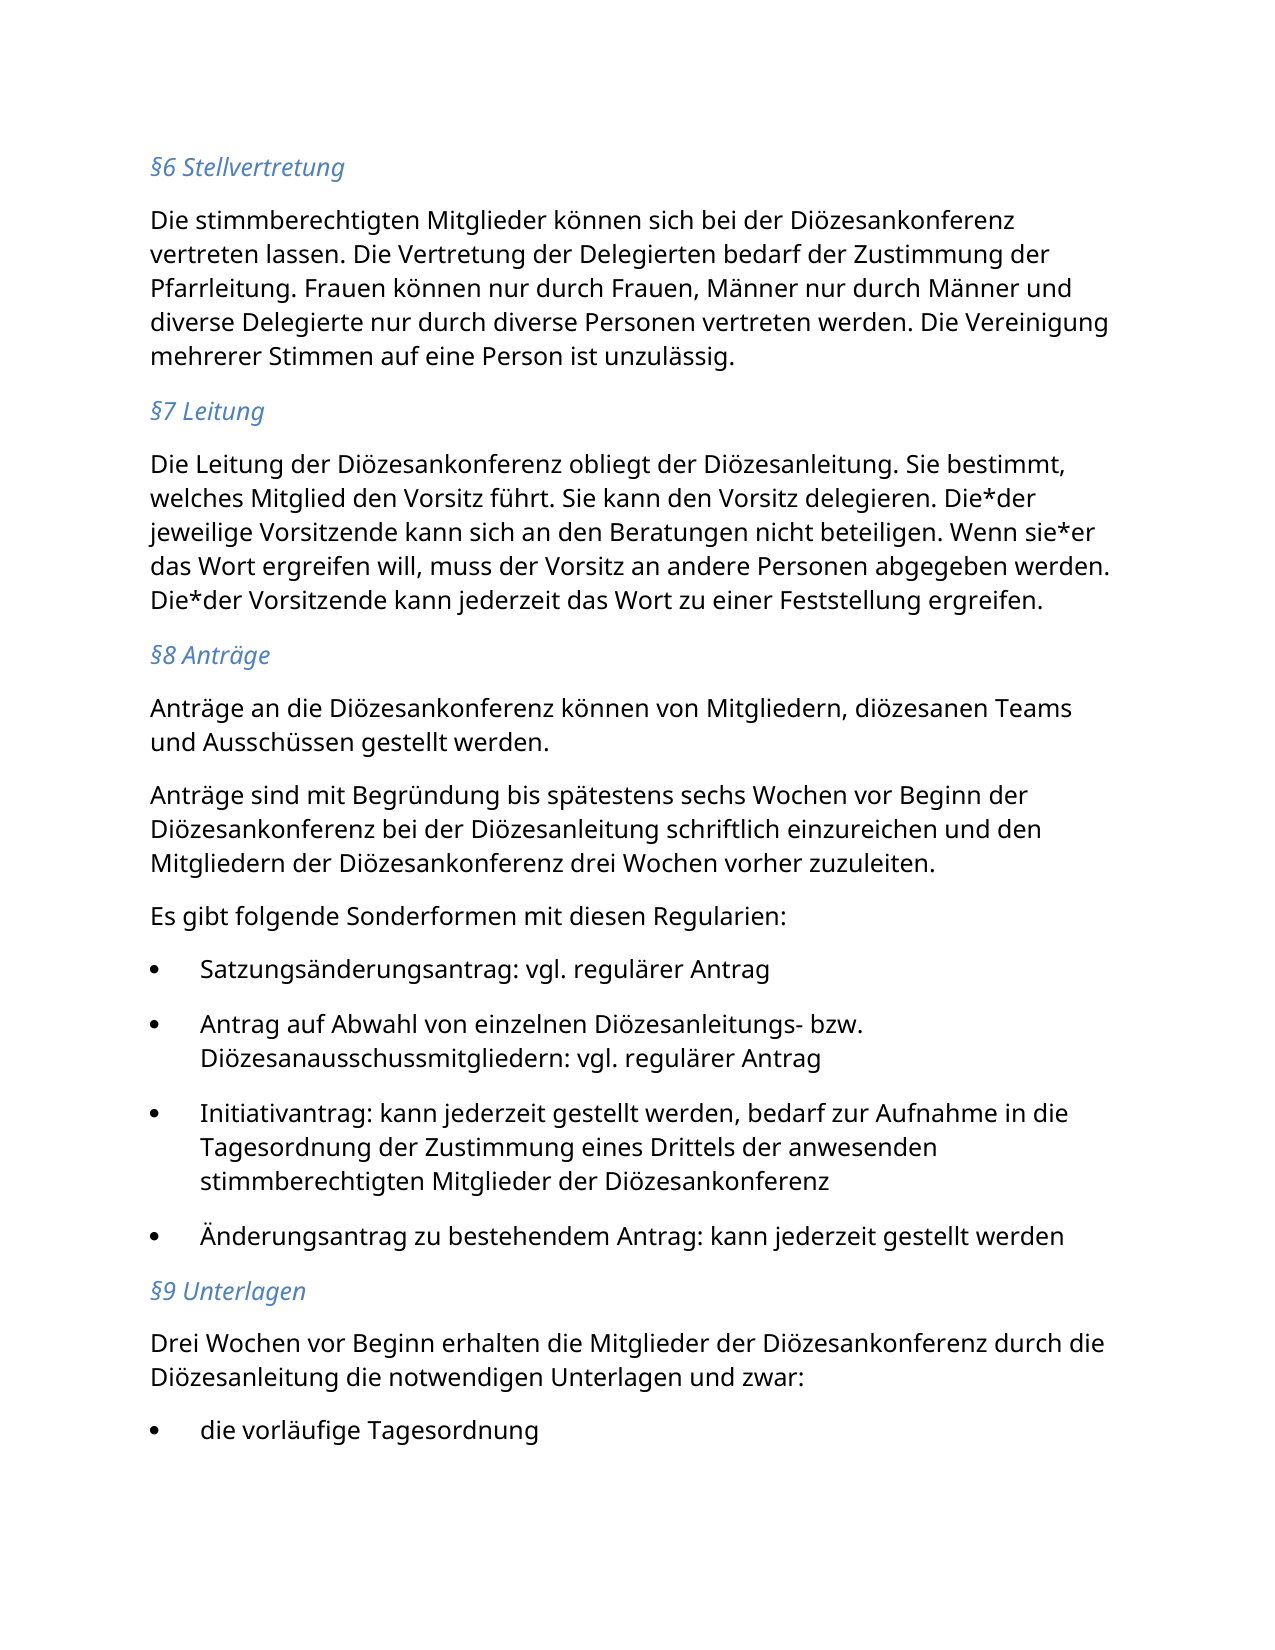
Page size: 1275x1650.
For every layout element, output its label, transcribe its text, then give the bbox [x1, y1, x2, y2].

text Drei Wochen vor Beginn erhalten die Mitglieder der Diözesankonferenz durch die Diözesanleitung die notwendigen Unterlagen und zwar: [150, 1326, 1125, 1394]
subtitle §8 Anträge [150, 638, 1125, 672]
list Initiativantrag: kann jederzeit gestellt werden, bedarf zur Aufnahme in die Tagesordnung der Zustimmung eines Drittels der anwesenden stimmberechtigten Mitglieder der Diözesankonferenz [150, 1095, 1125, 1197]
list Satzungsänderungsantrag: vgl. regulärer Antrag [150, 951, 1125, 985]
subtitle §9 Unterlagen [150, 1273, 1125, 1307]
list Antrag auf Abwahl von einzelnen Diözesanleitungs- bzw. Diözesanausschussmitgliedern: vgl. regulärer Antrag [150, 1006, 1125, 1074]
subtitle §7 Leitung [150, 394, 1125, 428]
list die vorläufige Tagesordnung [150, 1413, 1125, 1447]
text Anträge sind mit Begründung bis spätestens sechs Wochen vor Beginn der Diözesankonferenz bei der Diözesanleitung schriftlich einzureichen und den Mitgliedern der Diözesankonferenz drei Wochen vorher zuzuleiten. [150, 778, 1125, 880]
list Änderungsantrag zu bestehendem Antrag: kann jederzeit gestellt werden [150, 1218, 1125, 1252]
text Die stimmberechtigten Mitglieder können sich bei der Diözesankonferenz vertreten lassen. Die Vertretung der Delegierten bedarf der Zustimmung der Pfarrleitung. Frauen können nur durch Frauen, Männer nur durch Männer und diverse Delegierte nur durch diverse Personen vertreten werden. Die Vereinigung mehrerer Stimmen auf eine Person ist unzulässig. [150, 203, 1125, 373]
text Anträge an die Diözesankonferenz können von Mitgliedern, diözesanen Teams und Ausschüssen gestellt werden. [150, 691, 1125, 759]
text Es gibt folgende Sonderformen mit diesen Regularien: [150, 898, 1125, 933]
text Die Leitung der Diözesankonferenz obliegt der Diözesanleitung. Sie bestimmt, welches Mitglied den Vorsitz führt. Sie kann den Vorsitz delegieren. Die*der jeweilige Vorsitzende kann sich an den Beratungen nicht beteiligen. Wenn sie*er das Wort ergreifen will, muss der Vorsitz an andere Personen abgegeben werden. Die*der Vorsitzende kann jederzeit das Wort zu einer Feststellung ergreifen. [150, 447, 1125, 617]
subtitle §6 Stellvertretung [150, 150, 1125, 184]
